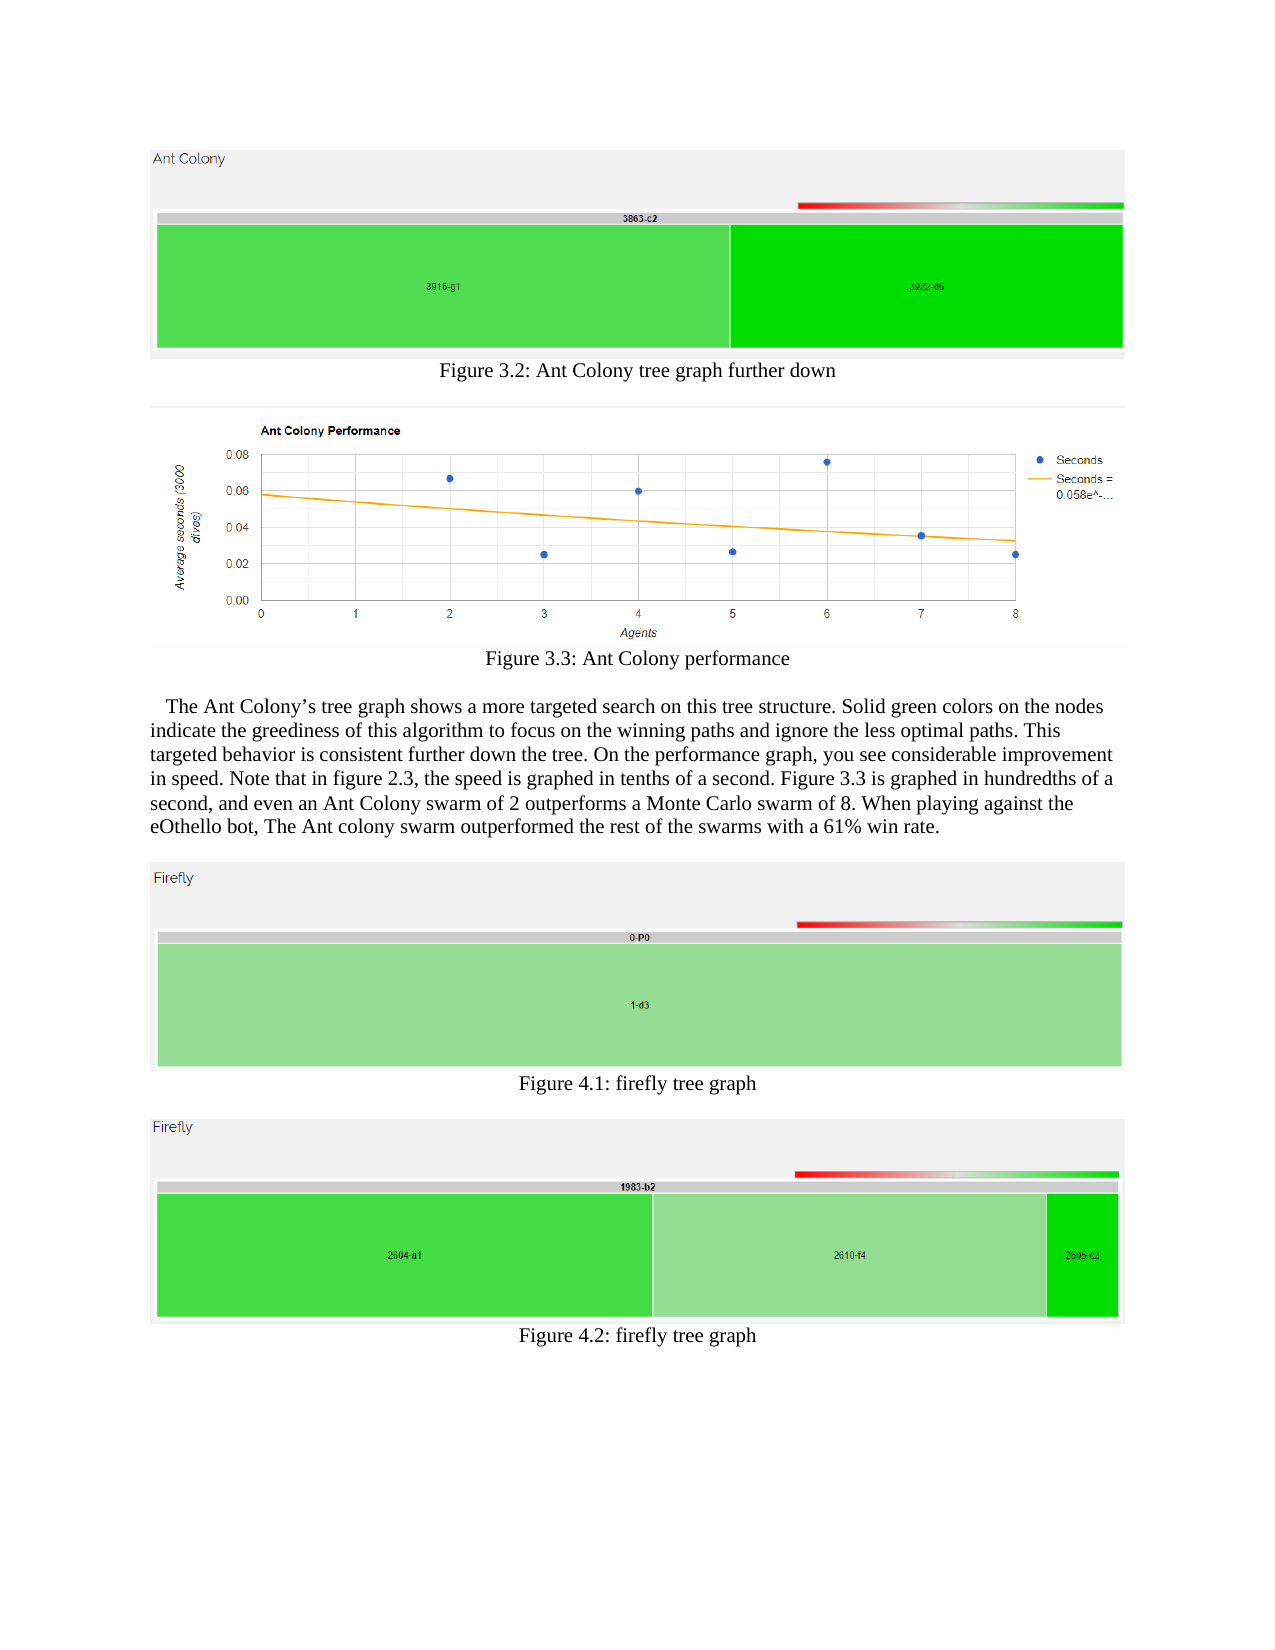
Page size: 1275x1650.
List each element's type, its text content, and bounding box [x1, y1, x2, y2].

picture [150, 406, 1125, 646]
picture [150, 862, 1125, 1071]
text Figure 4.1: firefly tree graph [150, 1071, 1125, 1095]
text Figure 3.3: Ant Colony performance [150, 646, 1125, 670]
text The Ant Colony’s tree graph shows a more targeted search on this tree structure. Solid green colors on the nodes indicate the greediness of this algorithm to focus on the winning paths and ignore the less optimal paths. This targeted behavior is consistent further down the tree. On the performance graph, you see considerable improvement in speed. Note that in figure 2.3, the speed is graphed in tenths of a second. Figure 3.3 is graphed in hundredths of a second, and even an Ant Colony swarm of 2 outperforms a Monte Carlo swarm of 8. When playing against the eOthello bot, The Ant colony swarm outperformed the rest of the swarms with a 61% win rate. [150, 694, 1125, 838]
text Figure 3.2: Ant Colony tree graph further down [150, 359, 1125, 382]
text Figure 4.2: firefly tree graph [150, 1324, 1125, 1347]
picture [150, 1119, 1125, 1324]
picture [150, 150, 1125, 359]
